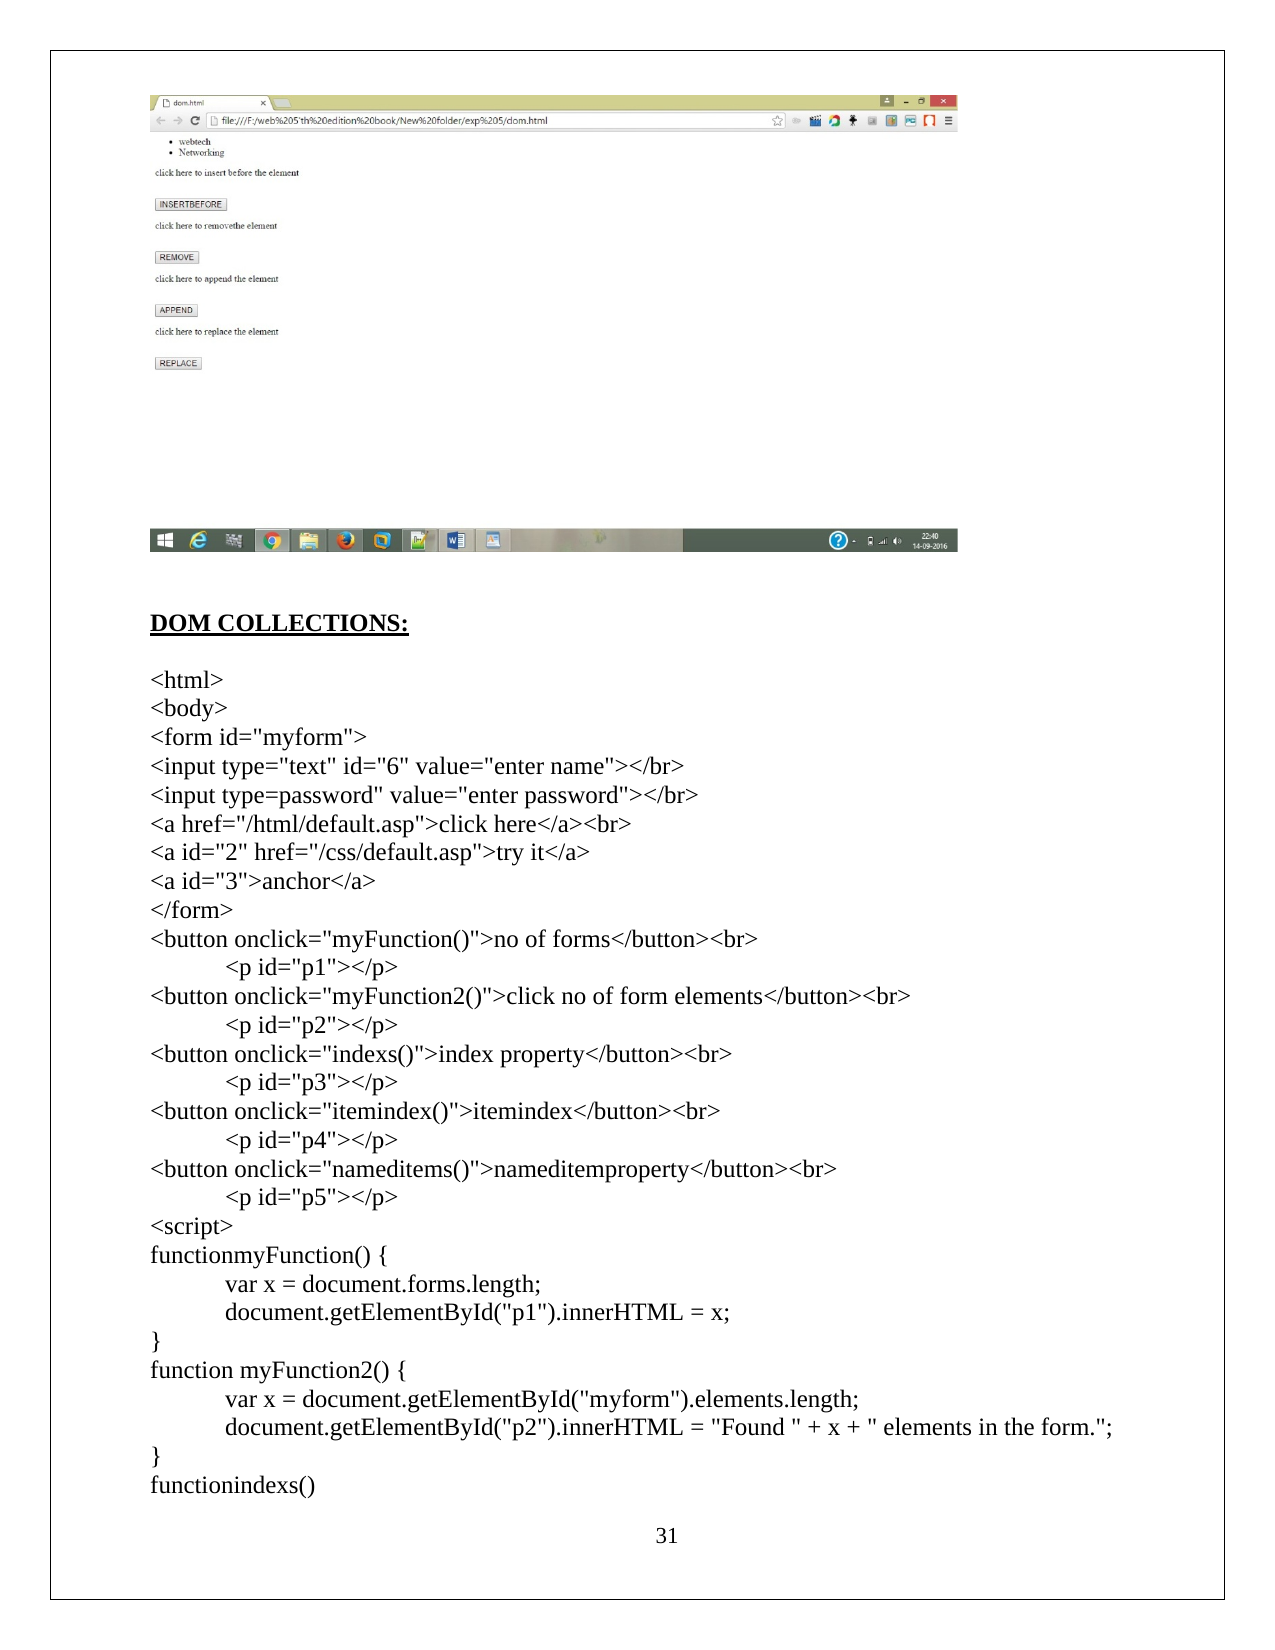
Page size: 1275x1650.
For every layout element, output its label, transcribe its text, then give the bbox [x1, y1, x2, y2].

text } [150, 1326, 1221, 1355]
text <a id="3">anchor</a> [150, 866, 1221, 895]
text <html> [150, 665, 1221, 693]
text <p id="p2"></p> [225, 1010, 1221, 1039]
text <input type="text" id="6" value="enter name"></br> [150, 751, 1221, 780]
text function myFunction2() { [150, 1355, 1221, 1384]
text <p id="p5"></p> [225, 1182, 1221, 1211]
text DOM COLLECTIONS: [150, 608, 1221, 637]
text } [150, 1441, 1221, 1470]
text <button onclick="nameditems()">nameditemproperty</button><br> [150, 1154, 1221, 1182]
text <p id="p1"></p> [225, 952, 1221, 981]
text functionindexs() [150, 1470, 1221, 1499]
text <form id="myform"> [150, 722, 1221, 751]
text var x = document.getElementById("myform").elements.length; document.getElementById("p2").innerHTML = "Found " + x + " elements in the form."; [225, 1384, 1221, 1441]
text <input type=password" value="enter password"></br> [150, 780, 1221, 809]
text <p id="p3"></p> [225, 1067, 1221, 1096]
text <p id="p4"></p> [225, 1125, 1221, 1154]
text <button onclick="myFunction2()">click no of form elements</button><br> [150, 981, 1221, 1010]
text <a id="2" href="/css/default.asp">try it</a> [150, 837, 1221, 866]
text <button onclick="myFunction()">no of forms</button><br> [150, 924, 1221, 952]
text <button onclick="itemindex()">itemindex</button><br> [150, 1096, 1221, 1125]
text </form> [150, 895, 1221, 924]
picture [150, 95, 958, 552]
text <a href="/html/default.asp">click here</a><br> [150, 809, 1221, 837]
text <script> functionmyFunction() { [150, 1211, 391, 1269]
text <button onclick="indexs()">index property</button><br> [150, 1039, 1221, 1067]
text <body> [150, 693, 1221, 722]
text var x = document.forms.length; document.getElementById("p1").innerHTML = x; [225, 1269, 732, 1326]
